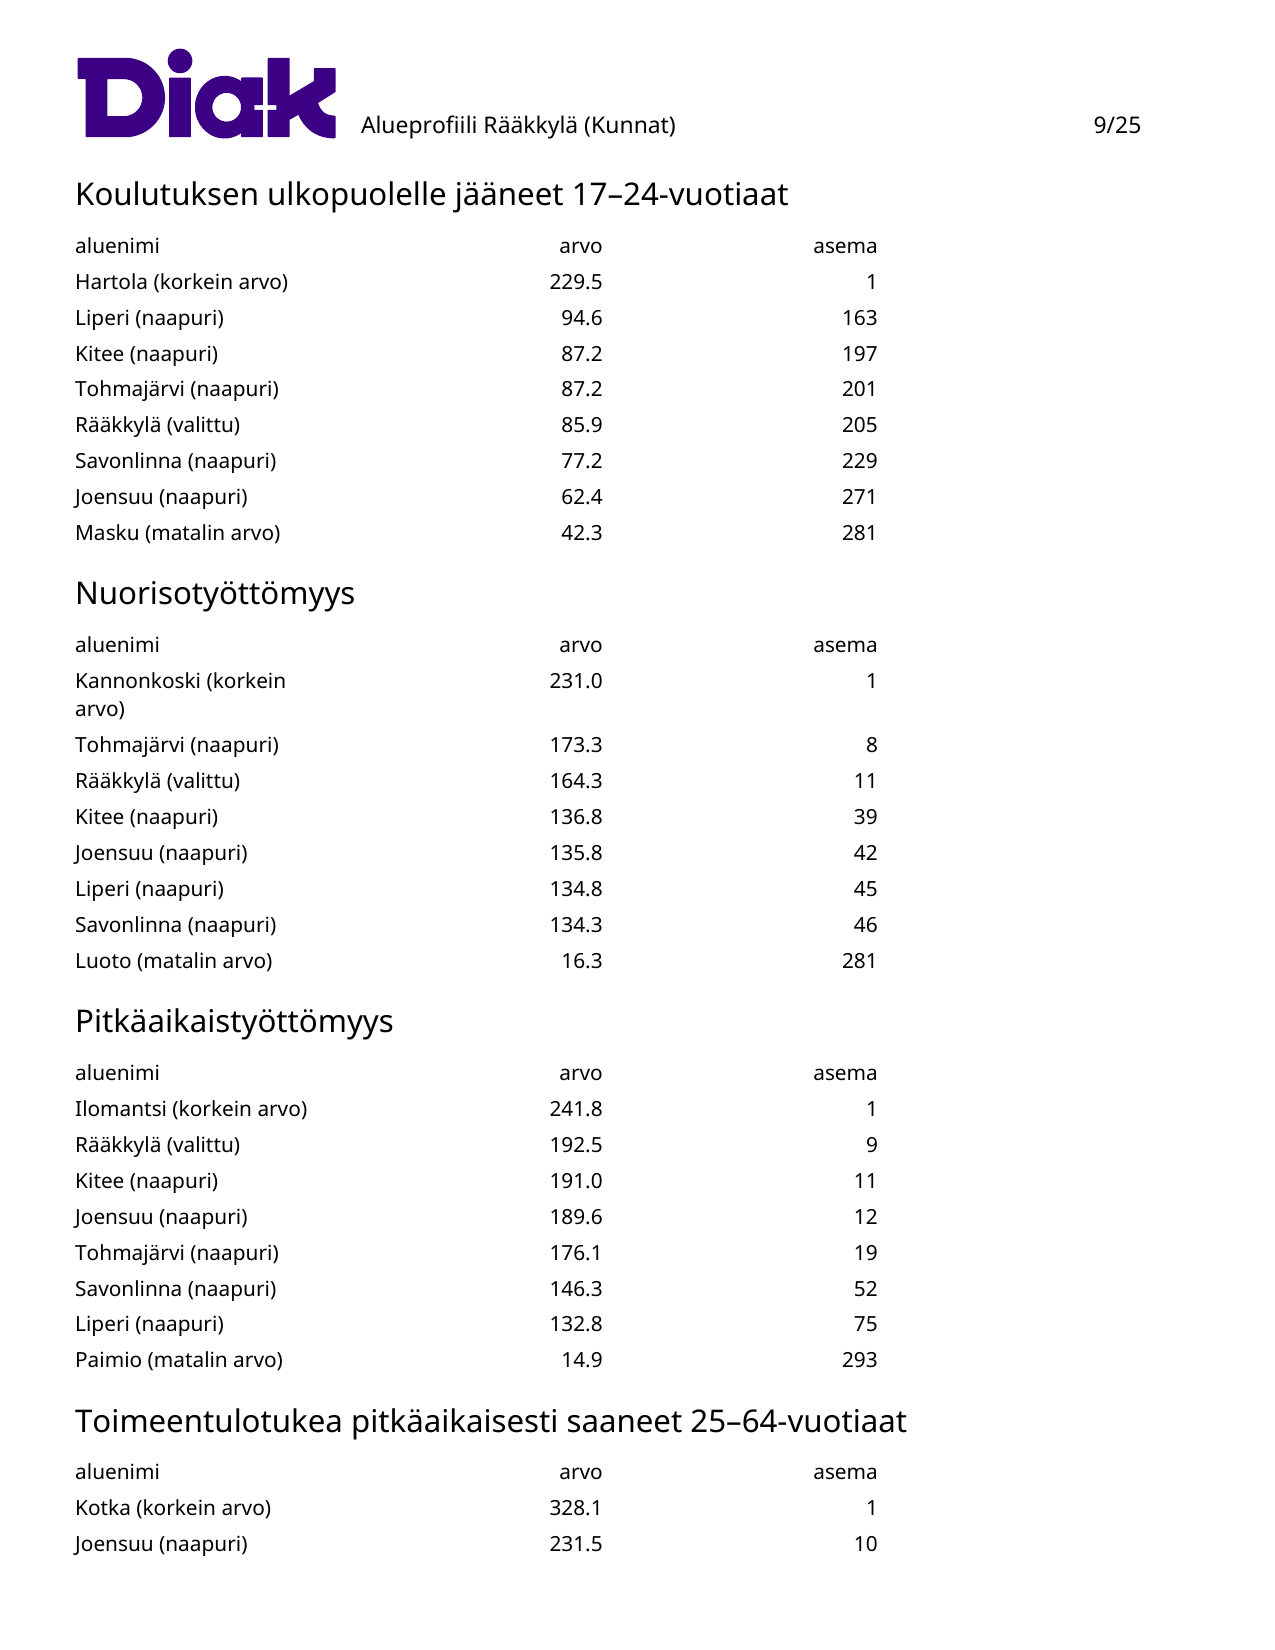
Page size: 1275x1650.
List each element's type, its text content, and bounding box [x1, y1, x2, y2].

table_cell 164.3 [339, 763, 614, 799]
table_cell 11 [614, 763, 889, 799]
table_cell 1 [614, 263, 889, 299]
table_header arvo [339, 1454, 614, 1489]
table_cell Masku (matalin arvo) [64, 515, 339, 551]
table_cell 12 [614, 1198, 889, 1234]
table_cell 135.8 [339, 835, 614, 871]
table_cell Ilomantsi (korkein arvo) [64, 1090, 339, 1126]
table_cell 293 [614, 1342, 889, 1378]
table_cell 134.3 [339, 906, 614, 942]
table_header arvo [339, 1054, 614, 1090]
table_cell 163 [614, 299, 889, 335]
table_header aluenimi [64, 1454, 339, 1489]
table_cell 134.8 [339, 871, 614, 906]
subtitle Pitkäaikaistyöttömyys [75, 999, 1200, 1042]
table_cell Joensuu (naapuri) [64, 835, 339, 871]
table_cell Joensuu (naapuri) [64, 1198, 339, 1234]
table_header aluenimi [64, 626, 339, 662]
table_cell Liperi (naapuri) [64, 299, 339, 335]
table_cell 77.2 [339, 443, 614, 479]
table_cell 1 [614, 1490, 889, 1526]
table_cell 136.8 [339, 799, 614, 834]
table_cell 1 [614, 1090, 889, 1126]
table_cell 132.8 [339, 1306, 614, 1342]
table_cell 45 [614, 871, 889, 906]
table_cell Liperi (naapuri) [64, 1306, 339, 1342]
table_cell 229 [614, 443, 889, 479]
table_cell Kotka (korkein arvo) [64, 1490, 339, 1526]
table_cell Kitee (naapuri) [64, 799, 339, 834]
table_header aluenimi [64, 1054, 339, 1090]
table_cell Rääkkylä (valittu) [64, 407, 339, 443]
table_cell 14.9 [339, 1342, 614, 1378]
subtitle Nuorisotyöttömyys [75, 571, 1200, 614]
table_cell 146.3 [339, 1270, 614, 1306]
table_cell 19 [614, 1234, 889, 1270]
table_header asema [614, 1454, 889, 1489]
table_cell 16.3 [339, 943, 614, 978]
table_cell 52 [614, 1270, 889, 1306]
table_header asema [614, 626, 889, 662]
table_cell Joensuu (naapuri) [64, 479, 339, 514]
table_cell 241.8 [339, 1090, 614, 1126]
table_cell 192.5 [339, 1126, 614, 1162]
table_cell 173.3 [339, 727, 614, 763]
subtitle Toimeentulotukea pitkäaikaisesti saaneet 25–64-vuotiaat [75, 1398, 1200, 1441]
table_cell 42.3 [339, 515, 614, 551]
table_header arvo [339, 227, 614, 263]
table_cell Hartola (korkein arvo) [64, 263, 339, 299]
table_cell 176.1 [339, 1234, 614, 1270]
table_cell 281 [614, 515, 889, 551]
table_cell Kitee (naapuri) [64, 335, 339, 371]
table_cell 75 [614, 1306, 889, 1342]
table_cell Tohmajärvi (naapuri) [64, 727, 339, 763]
table_cell 231.5 [339, 1526, 614, 1561]
table_cell 10 [614, 1526, 889, 1561]
table_cell 9 [614, 1126, 889, 1162]
table_cell 281 [614, 943, 889, 978]
table_header aluenimi [64, 227, 339, 263]
table_cell 191.0 [339, 1162, 614, 1198]
table_cell 46 [614, 906, 889, 942]
table_cell 87.2 [339, 371, 614, 407]
table_cell 197 [614, 335, 889, 371]
table_cell 85.9 [339, 407, 614, 443]
table_header arvo [339, 626, 614, 662]
table_cell 39 [614, 799, 889, 834]
table_header asema [614, 227, 889, 263]
table_cell Savonlinna (naapuri) [64, 1270, 339, 1306]
table_cell Joensuu (naapuri) [64, 1526, 339, 1561]
table_cell 231.0 [339, 663, 614, 727]
table_cell 205 [614, 407, 889, 443]
table_cell 87.2 [339, 335, 614, 371]
table_cell Savonlinna (naapuri) [64, 906, 339, 942]
subtitle Koulutuksen ulkopuolelle jääneet 17–24-vuotiaat [75, 172, 1200, 214]
table_cell Liperi (naapuri) [64, 871, 339, 906]
table_cell Rääkkylä (valittu) [64, 1126, 339, 1162]
table_cell 229.5 [339, 263, 614, 299]
table_cell Rääkkylä (valittu) [64, 763, 339, 799]
table_cell Luoto (matalin arvo) [64, 943, 339, 978]
table_cell Kannonkoski (korkein arvo) [64, 663, 339, 727]
table_cell 271 [614, 479, 889, 514]
table_cell 94.6 [339, 299, 614, 335]
table_cell 42 [614, 835, 889, 871]
table_header asema [614, 1054, 889, 1090]
table_cell Savonlinna (naapuri) [64, 443, 339, 479]
table_cell Kitee (naapuri) [64, 1162, 339, 1198]
table_cell Tohmajärvi (naapuri) [64, 371, 339, 407]
table_cell 189.6 [339, 1198, 614, 1234]
table_cell 8 [614, 727, 889, 763]
table_cell 11 [614, 1162, 889, 1198]
table_cell 62.4 [339, 479, 614, 514]
table_cell 201 [614, 371, 889, 407]
table_cell 328.1 [339, 1490, 614, 1526]
table_cell 1 [614, 663, 889, 727]
table_cell Tohmajärvi (naapuri) [64, 1234, 339, 1270]
table_cell Paimio (matalin arvo) [64, 1342, 339, 1378]
